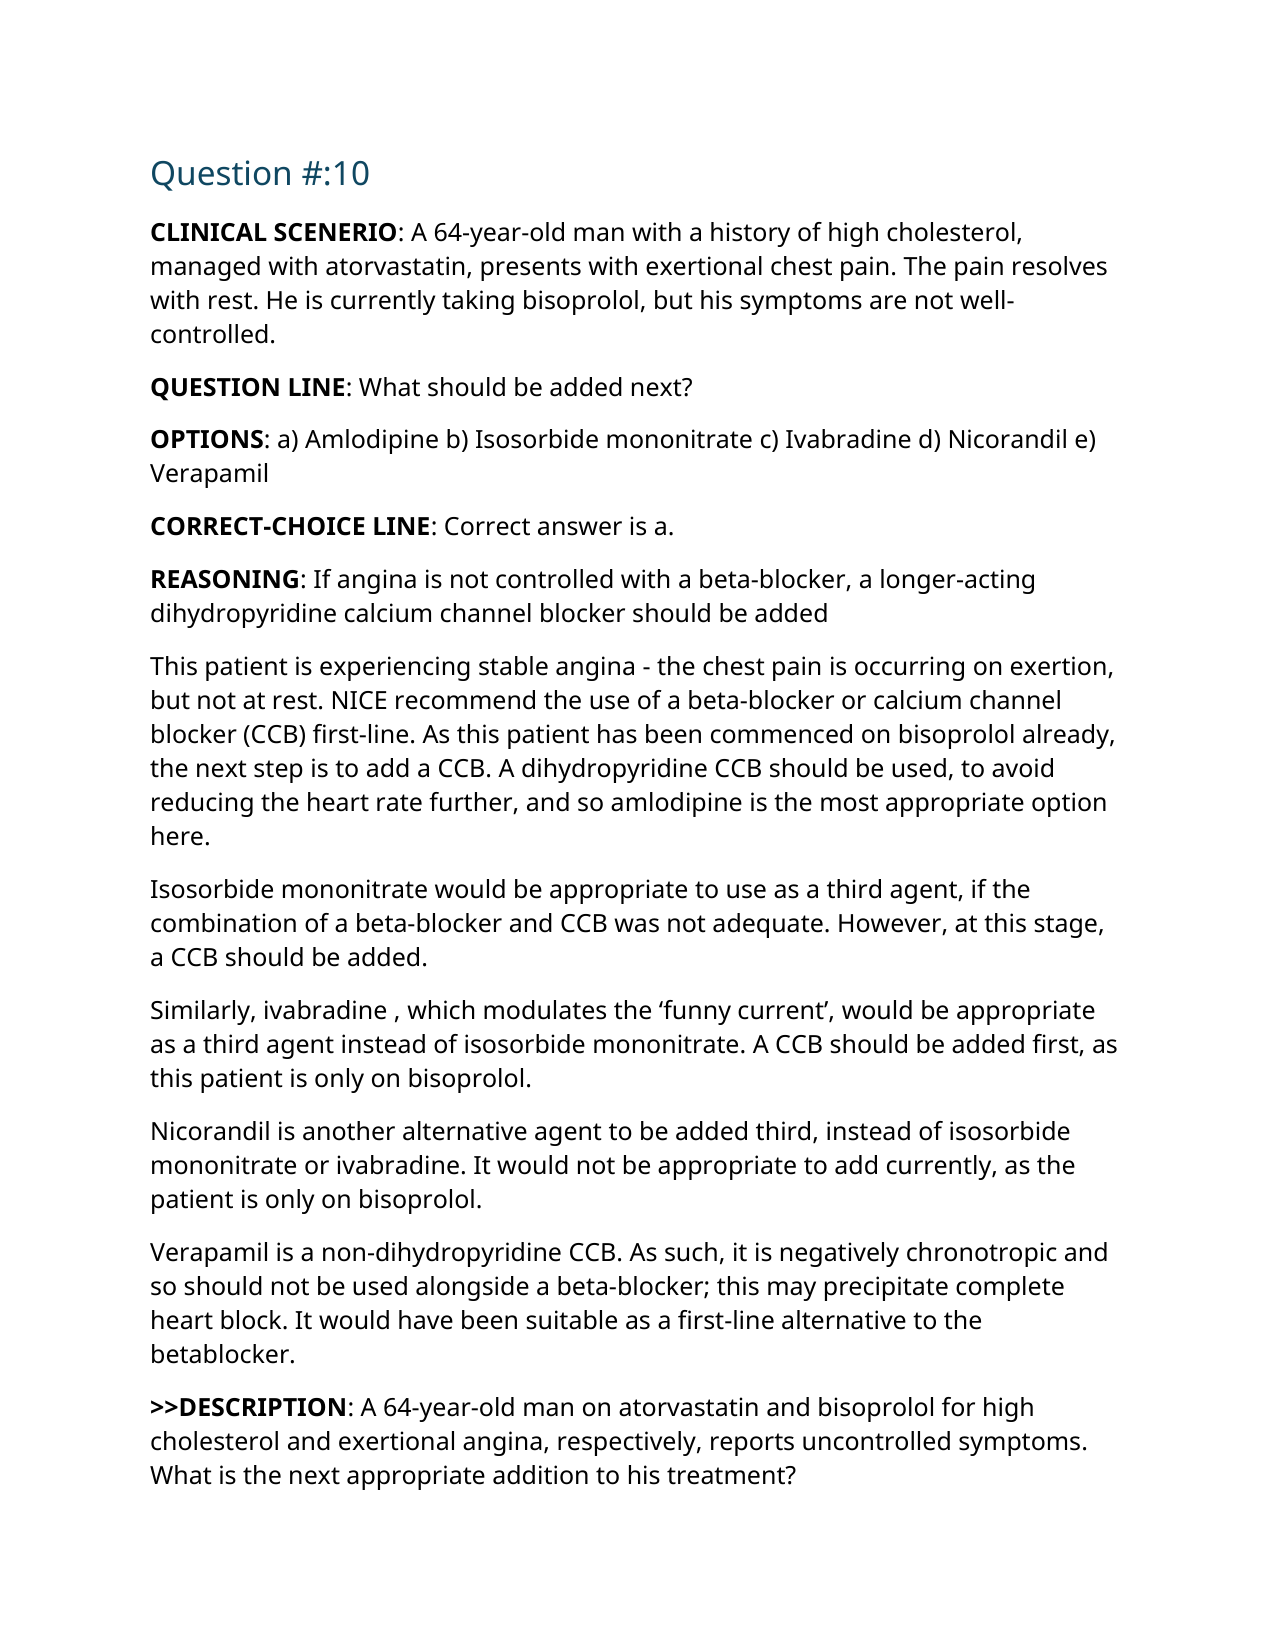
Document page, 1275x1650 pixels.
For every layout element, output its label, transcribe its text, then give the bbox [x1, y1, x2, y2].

text Isosorbide mononitrate would be appropriate to use as a third agent, if the combination of a beta-blocker and CCB was not adequate. However, at this stage, a CCB should be added. [150, 872, 1125, 974]
subtitle Question #:10 [150, 150, 1125, 195]
text Similarly, ivabradine , which modulates the ‘funny current’, would be appropriate as a third agent instead of isosorbide mononitrate. A CCB should be added first, as this patient is only on bisoprolol. [150, 993, 1125, 1095]
text CLINICAL SCENERIO: A 64-year-old man with a history of high cholesterol, managed with atorvastatin, presents with exertional chest pain. The pain resolves with rest. He is currently taking bisoprolol, but his symptoms are not well-controlled. [150, 214, 1125, 350]
text CORRECT-CHOICE LINE: Correct answer is a. [150, 509, 1125, 543]
text OPTIONS: a) Amlodipine b) Isosorbide mononitrate c) Ivabradine d) Nicorandil e) Verapamil [150, 422, 1125, 490]
text >>DESCRIPTION: A 64-year-old man on atorvastatin and bisoprolol for high cholesterol and exertional angina, respectively, reports uncontrolled symptoms. What is the next appropriate addition to his treatment? [150, 1389, 1125, 1492]
text This patient is experiencing stable angina - the chest pain is occurring on exertion, but not at rest. NICE recommend the use of a beta-blocker or calcium channel blocker (CCB) first-line. As this patient has been commenced on bisoprolol already, the next step is to add a CCB. A dihydropyridine CCB should be used, to avoid reducing the heart rate further, and so amlodipine is the most appropriate option here. [150, 648, 1125, 853]
text QUESTION LINE: What should be added next? [150, 369, 1125, 403]
text REASONING: If angina is not controlled with a beta-blocker, a longer-acting dihydropyridine calcium channel blocker should be added [150, 562, 1125, 630]
text Verapamil is a non-dihydropyridine CCB. As such, it is negatively chronotropic and so should not be used alongside a beta-blocker; this may precipitate complete heart block. It would have been suitable as a first-line alternative to the betablocker. [150, 1234, 1125, 1371]
text Nicorandil is another alternative agent to be added third, instead of isosorbide mononitrate or ivabradine. It would not be appropriate to add currently, as the patient is only on bisoprolol. [150, 1113, 1125, 1216]
